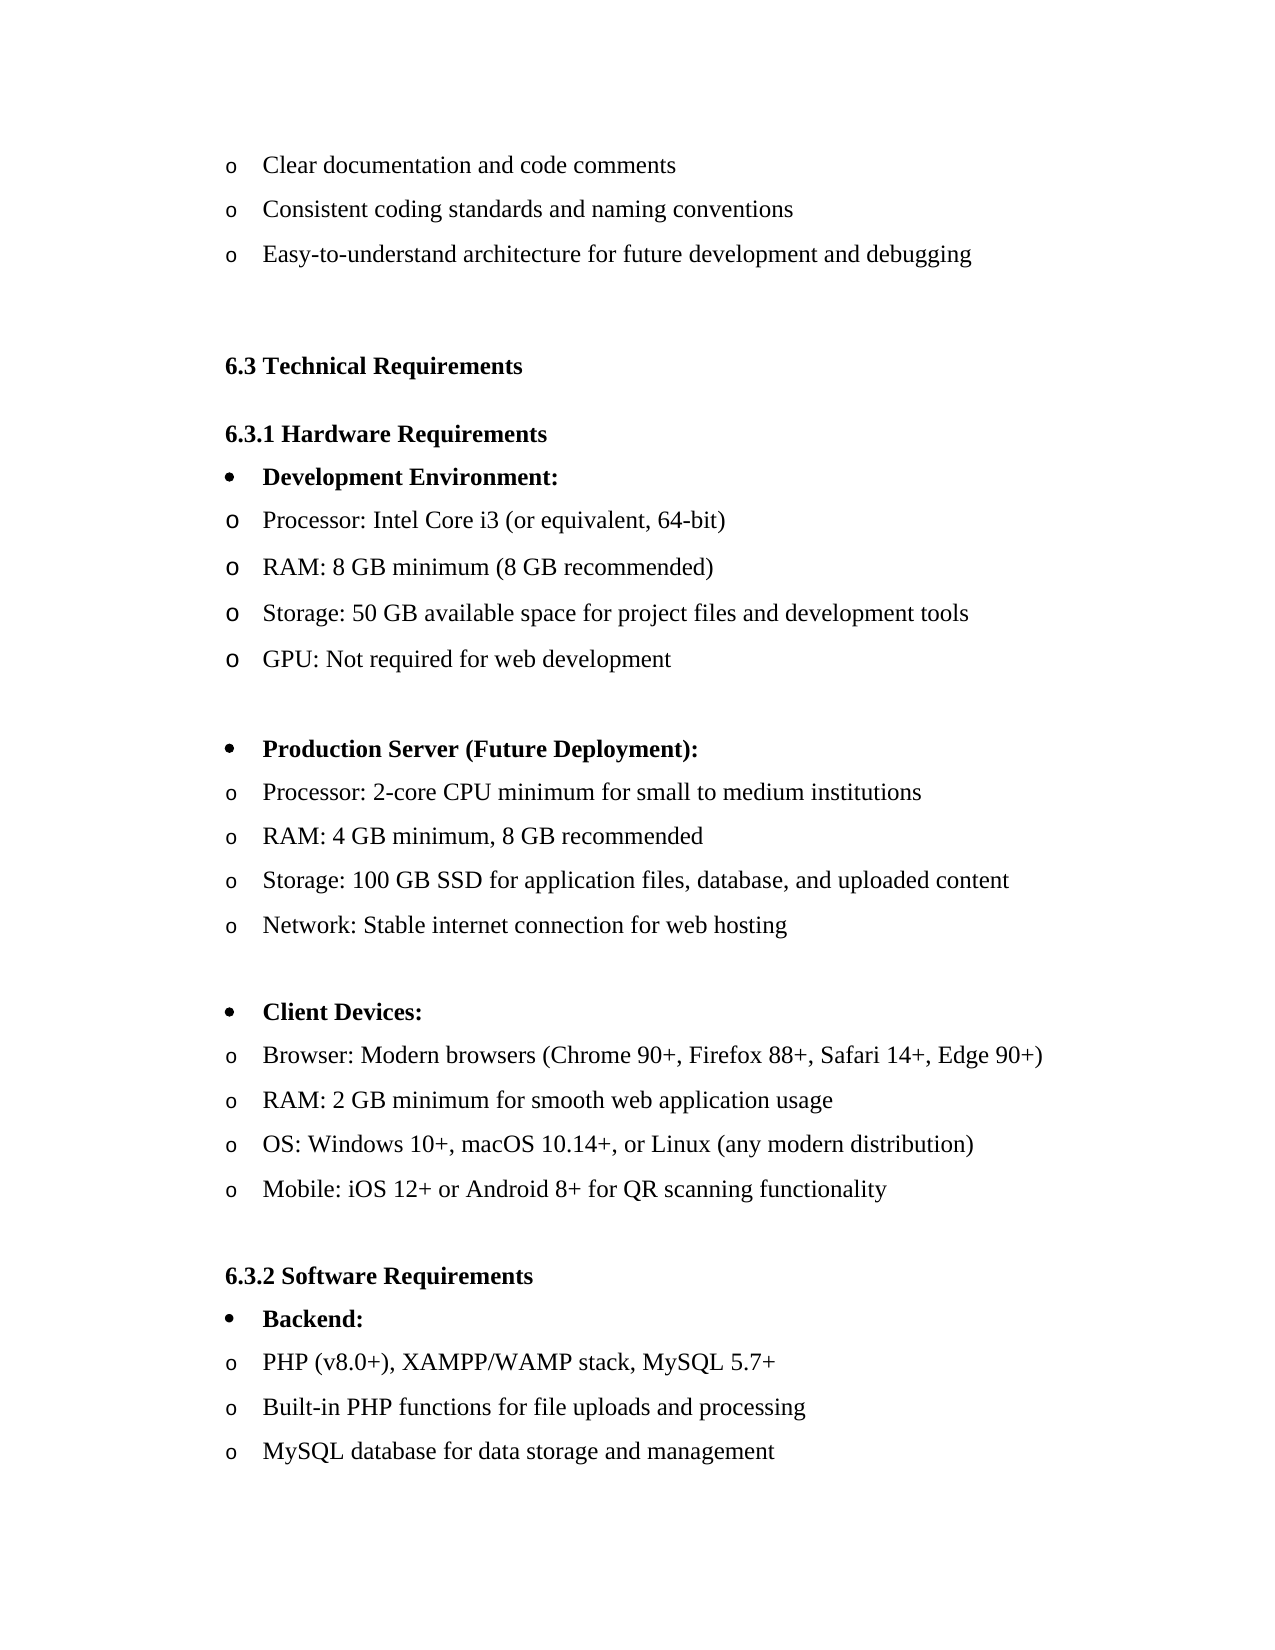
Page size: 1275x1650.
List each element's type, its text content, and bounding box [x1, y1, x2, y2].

list Backend: [225, 1304, 1125, 1333]
list Network: Stable internet connection for web hosting [225, 910, 1125, 939]
list RAM: 2 GB minimum for smooth web application usage [225, 1085, 1125, 1114]
list Easy-to-understand architecture for future development and debugging [225, 239, 1125, 268]
list Storage: 100 GB SSD for application files, database, and uploaded content [225, 866, 1125, 895]
list RAM: 8 GB minimum (8 GB recommended) [225, 552, 1125, 583]
list Mobile: iOS 12+ or Android 8+ for QR scanning functionality [225, 1174, 1125, 1203]
list MySQL database for data storage and management [225, 1436, 1125, 1466]
text 6.3.2 Software Requirements [225, 1261, 1125, 1290]
list Built-in PHP functions for file uploads and processing [225, 1392, 1125, 1421]
list Storage: 50 GB available space for project files and development tools [225, 598, 1125, 629]
list RAM: 4 GB minimum, 8 GB recommended [225, 821, 1125, 851]
text 6.3.1 Hardware Requirements [225, 419, 1125, 448]
list Processor: 2-core CPU minimum for small to medium institutions [225, 777, 1125, 806]
list Development Environment: [225, 462, 1125, 491]
list Client Devices: [225, 997, 1125, 1026]
list Production Server (Future Deployment): [225, 734, 1125, 762]
subtitle 6.3 Technical Requirements [225, 351, 1125, 380]
list GPU: Not required for web development [225, 644, 1125, 675]
list PHP (v8.0+), XAMPP/WAMP stack, MySQL 5.7+ [225, 1347, 1125, 1377]
list OS: Windows 10+, macOS 10.14+, or Linux (any modern distribution) [225, 1129, 1125, 1159]
list Browser: Modern browsers (Chrome 90+, Firefox 88+, Safari 14+, Edge 90+) [225, 1041, 1125, 1070]
list Processor: Intel Core i3 (or equivalent, 64-bit) [225, 506, 1125, 536]
list Clear documentation and code comments [225, 150, 1125, 179]
list Consistent coding standards and naming conventions [225, 194, 1125, 224]
